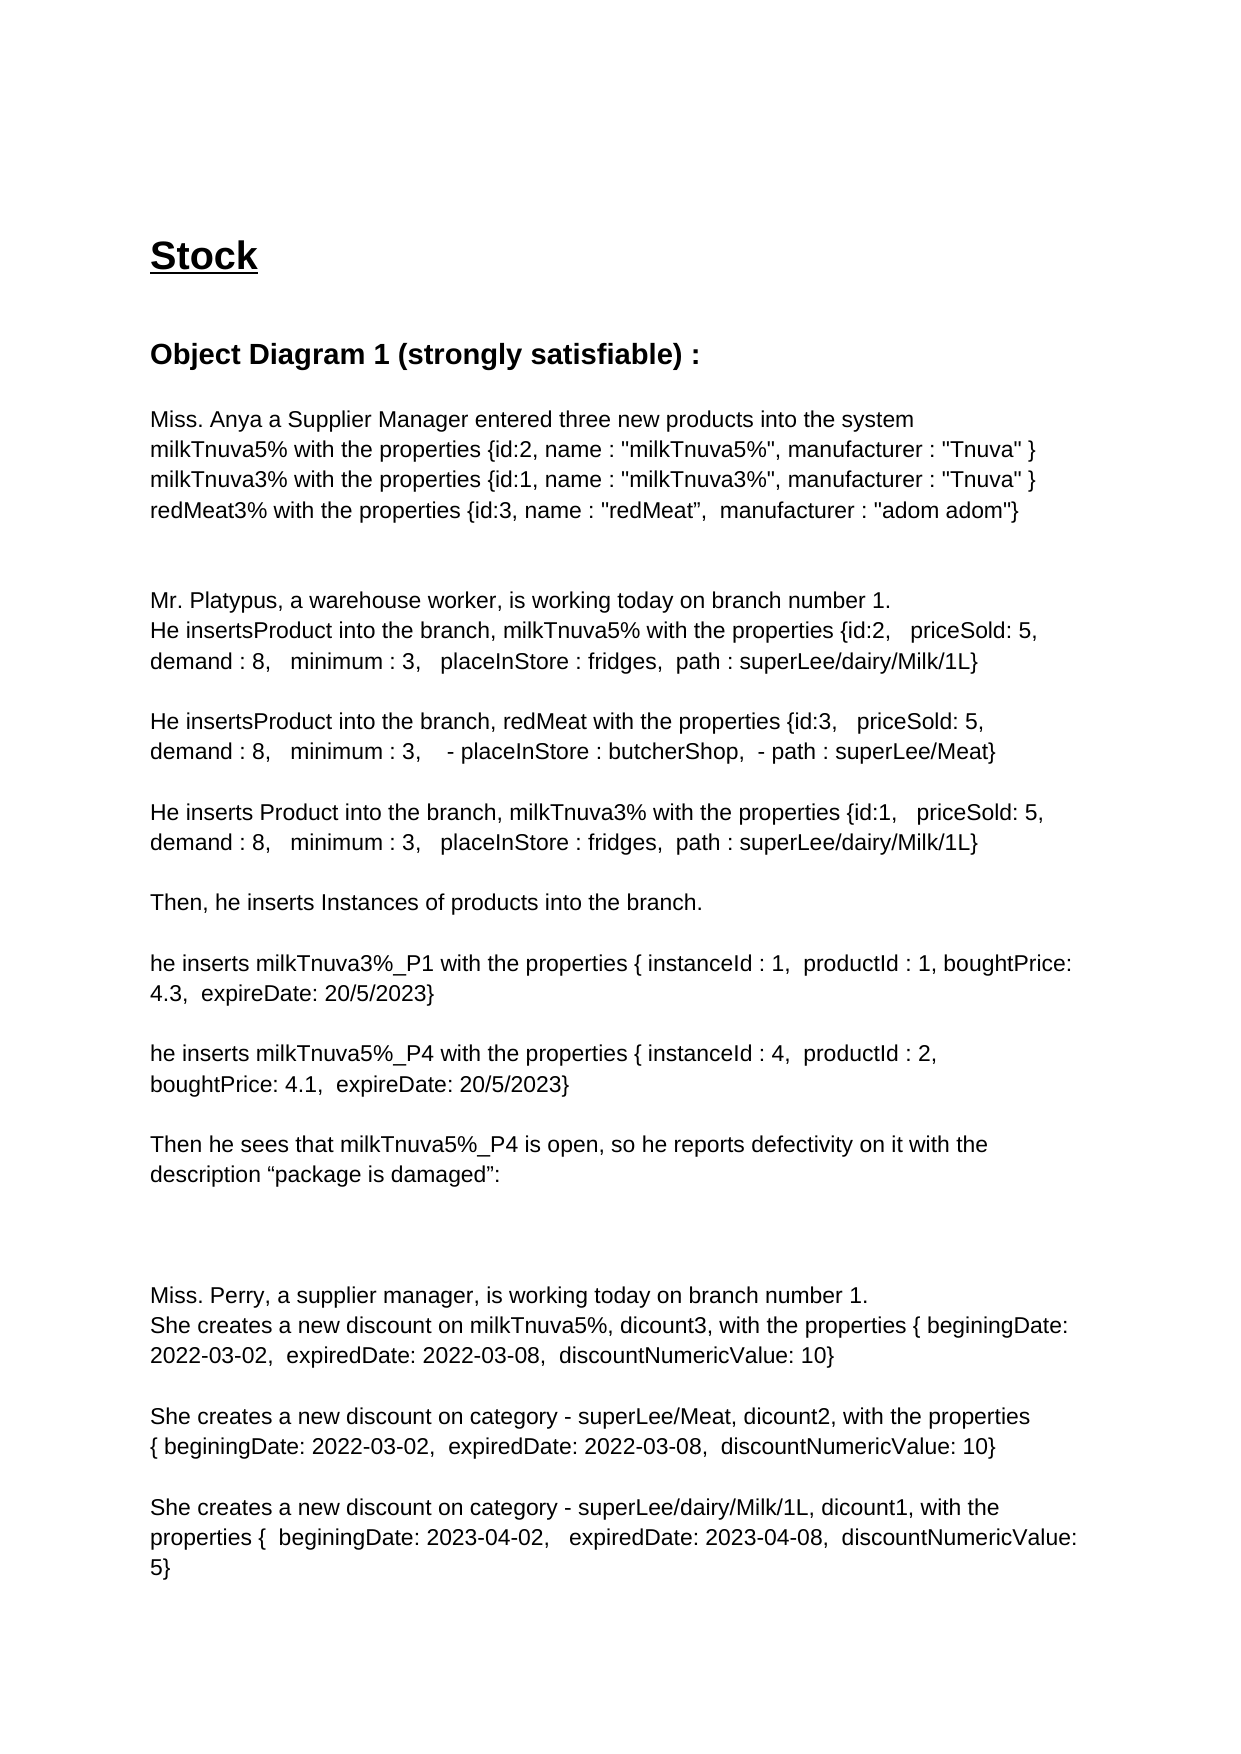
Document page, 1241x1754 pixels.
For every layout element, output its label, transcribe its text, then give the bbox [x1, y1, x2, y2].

text She creates a new discount on category - superLee/Meat, dicount2, with the properties { beginingDate: 2022-03-02, expiredDate: 2022-03-08, discountNumericValue: 10} [150, 1403, 1090, 1459]
text milkTnuva3% with the properties {id:1, name : "milkTnuva3%", manufacturer : "Tnuva" } [150, 466, 1090, 493]
text Miss. Anya a Supplier Manager entered three new products into the system [150, 376, 1090, 432]
text Object Diagram 1 (strongly satisfiable) : [150, 337, 1090, 371]
text he inserts milkTnuva5%_P4 with the properties { instanceId : 4, productId : 2, [150, 1040, 1090, 1067]
text He inserts Product into the branch, milkTnuva3% with the properties {id:1, priceSold: 5, demand : 8, minimum : 3, placeInStore : fridges, path : superLee/dairy/Milk/1L} [150, 799, 1090, 855]
text Stock [150, 232, 1090, 278]
text redMeat3% with the properties {id:3, name : "redMeat”, manufacturer : "adom adom"} [150, 497, 1090, 523]
text Then he sees that milkTnuva5%_P4 is open, so he reports defectivity on it with the description “package is damaged”: [150, 1131, 1090, 1188]
text he inserts milkTnuva3%_P1 with the properties { instanceId : 1, productId : 1, boughtPrice: 4.3, expireDate: 20/5/2023} [150, 950, 1090, 1006]
text She creates a new discount on milkTnuva5%, dicount3, with the properties { beginingDate: 2022-03-02, expiredDate: 2022-03-08, discountNumericValue: 10} [150, 1312, 1090, 1369]
text boughtPrice: 4.1, expireDate: 20/5/2023} [150, 1071, 1090, 1097]
text He insertsProduct into the branch, redMeat with the properties {id:3, priceSold: 5, demand : 8, minimum : 3, - placeInStore : butcherShop, - path : superLee/Meat} [150, 708, 1090, 765]
text milkTnuva5% with the properties {id:2, name : "milkTnuva5%", manufacturer : "Tnuva" } [150, 436, 1090, 463]
text Miss. Perry, a supplier manager, is working today on branch number 1. [150, 1282, 1090, 1308]
text Then, he inserts Instances of products into the branch. [150, 889, 1090, 916]
text He insertsProduct into the branch, milkTnuva5% with the properties {id:2, priceSold: 5, demand : 8, minimum : 3, placeInStore : fridges, path : superLee/dairy/Milk/1L} [150, 617, 1090, 674]
text Mr. Platypus, a warehouse worker, is working today on branch number 1. [150, 587, 1090, 614]
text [150, 1493, 1090, 1580]
